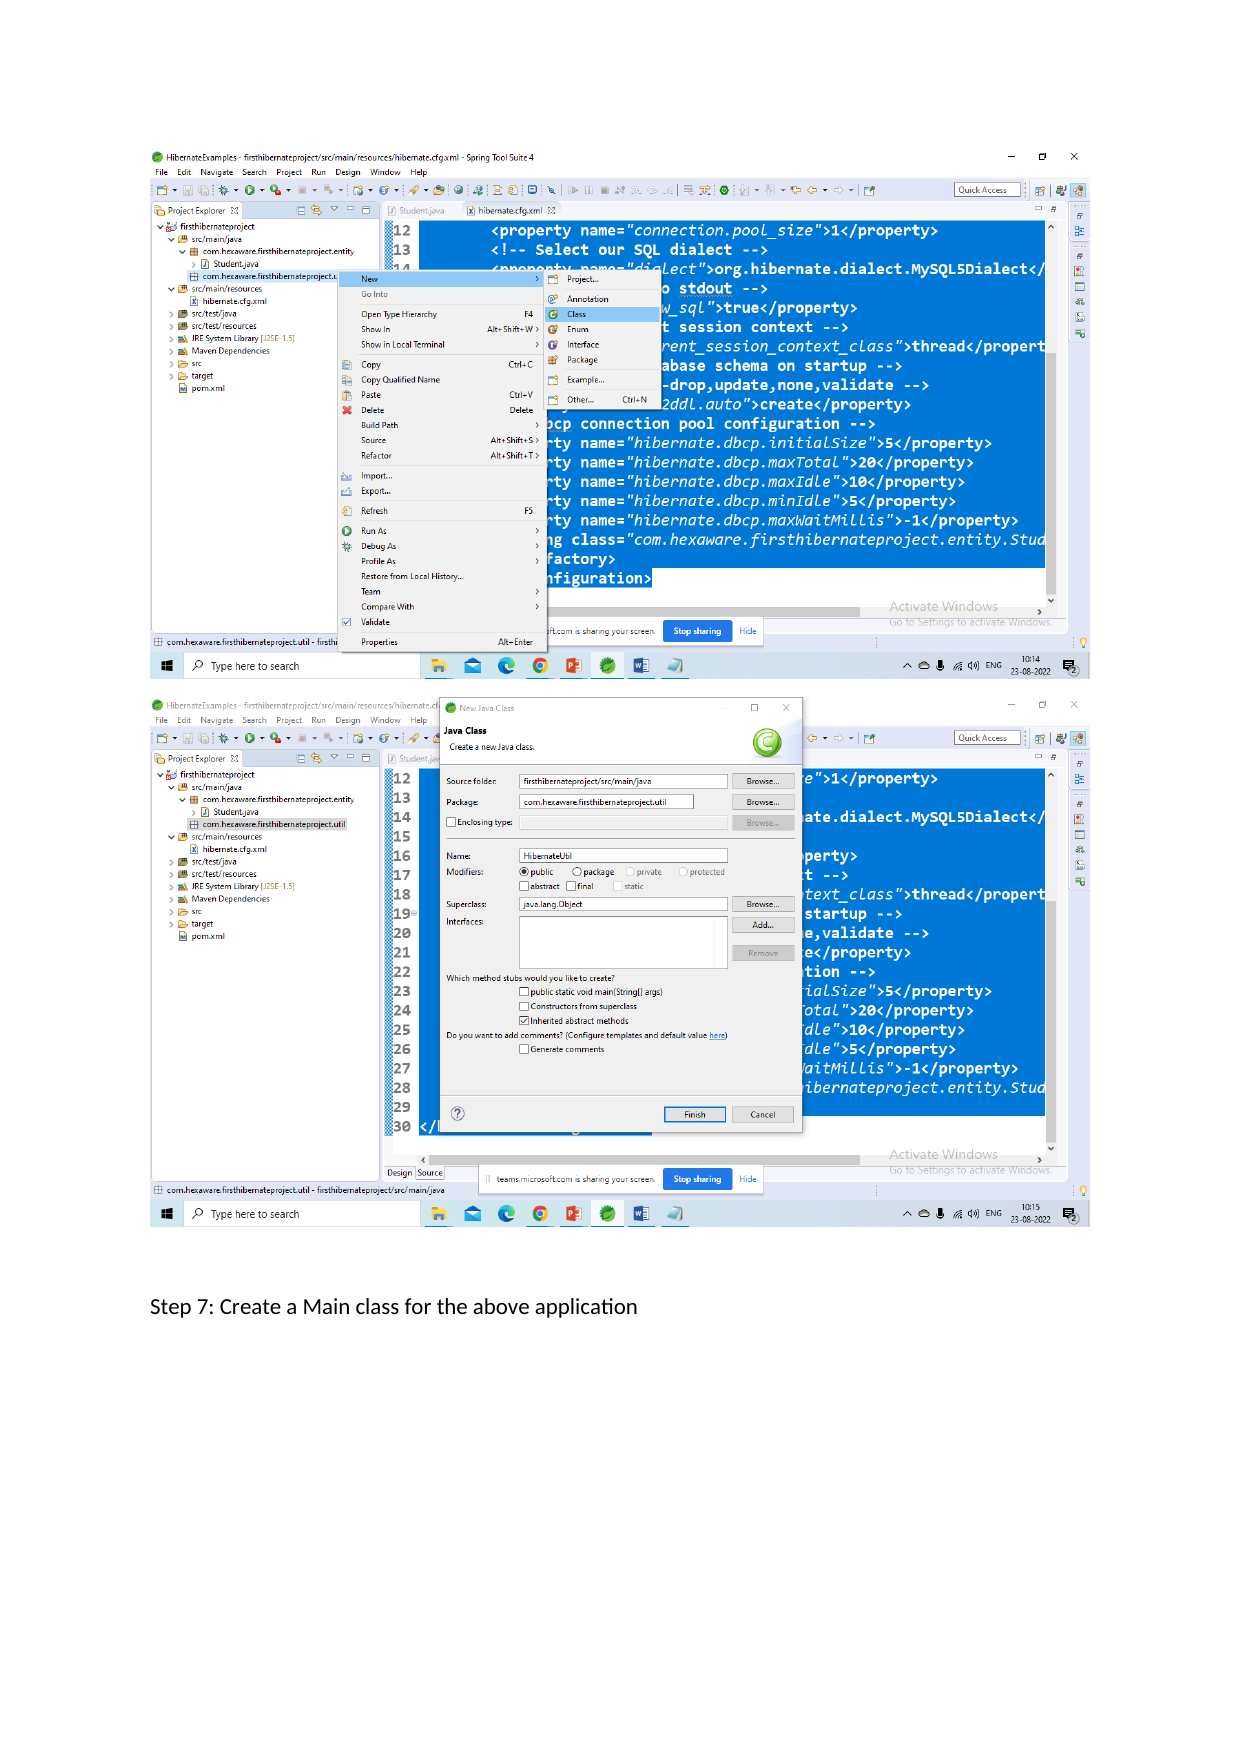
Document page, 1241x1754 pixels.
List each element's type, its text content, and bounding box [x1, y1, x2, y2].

picture [150, 697, 1091, 1227]
text Step 7: Create a Main class for the above application [150, 1292, 1090, 1320]
picture [150, 150, 1091, 679]
